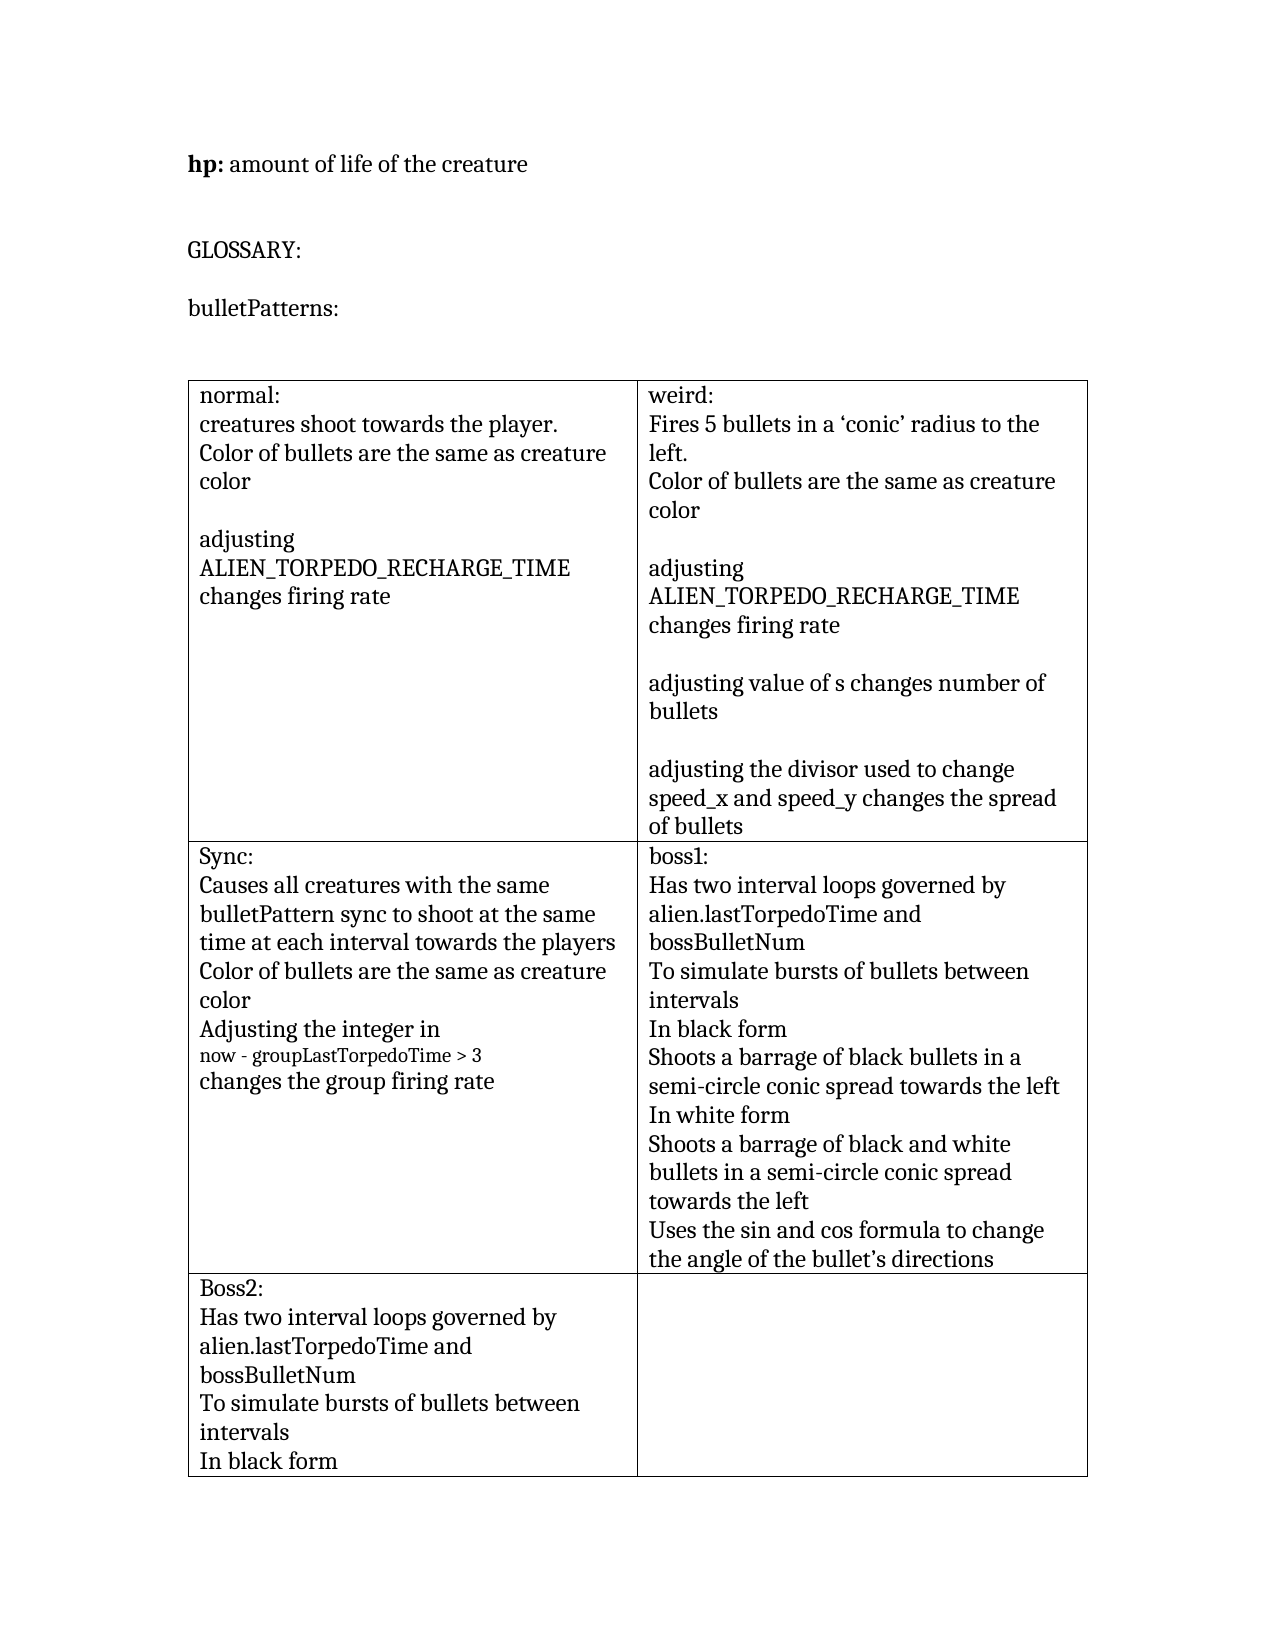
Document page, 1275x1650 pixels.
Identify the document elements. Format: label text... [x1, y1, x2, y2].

text GLOSSARY: [187, 236, 1087, 265]
table_header weird: Fires 5 bullets in a ‘conic’ radius to the left. Color of bullets are the same as creature color adjusting ALIEN_TORPEDO_RECHARGE_TIME changes firing rate adjusting value of s changes number of bullets adjusting the divisor used to change speed_x and speed_y changes the spread of bullets [638, 381, 1087, 841]
text bulletPatterns: [187, 294, 1087, 322]
text hp: amount of life of the creature [187, 150, 1087, 179]
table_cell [189, 1274, 637, 1476]
table_cell Sync: Causes all creatures with the same bulletPattern sync to shoot at the same time at each interval towards the players Color of bullets are the same as creature color Adjusting the integer in now - groupLastTorpedoTime > 3 changes the group firing rate [189, 842, 637, 1273]
table_cell [638, 1274, 1087, 1476]
table_cell boss1: Has two interval loops governed by alien.lastTorpedoTime and bossBulletNum To simulate bursts of bullets between intervals In black form Shoots a barrage of black bullets in a semi-circle conic spread towards the left In white form Shoots a barrage of black and white bullets in a semi-circle conic spread towards the left Uses the sin and cos formula to change the angle of the bullet’s directions [638, 842, 1087, 1273]
table_header normal: creatures shoot towards the player. Color of bullets are the same as creature color adjusting ALIEN_TORPEDO_RECHARGE_TIME changes firing rate [189, 381, 637, 841]
